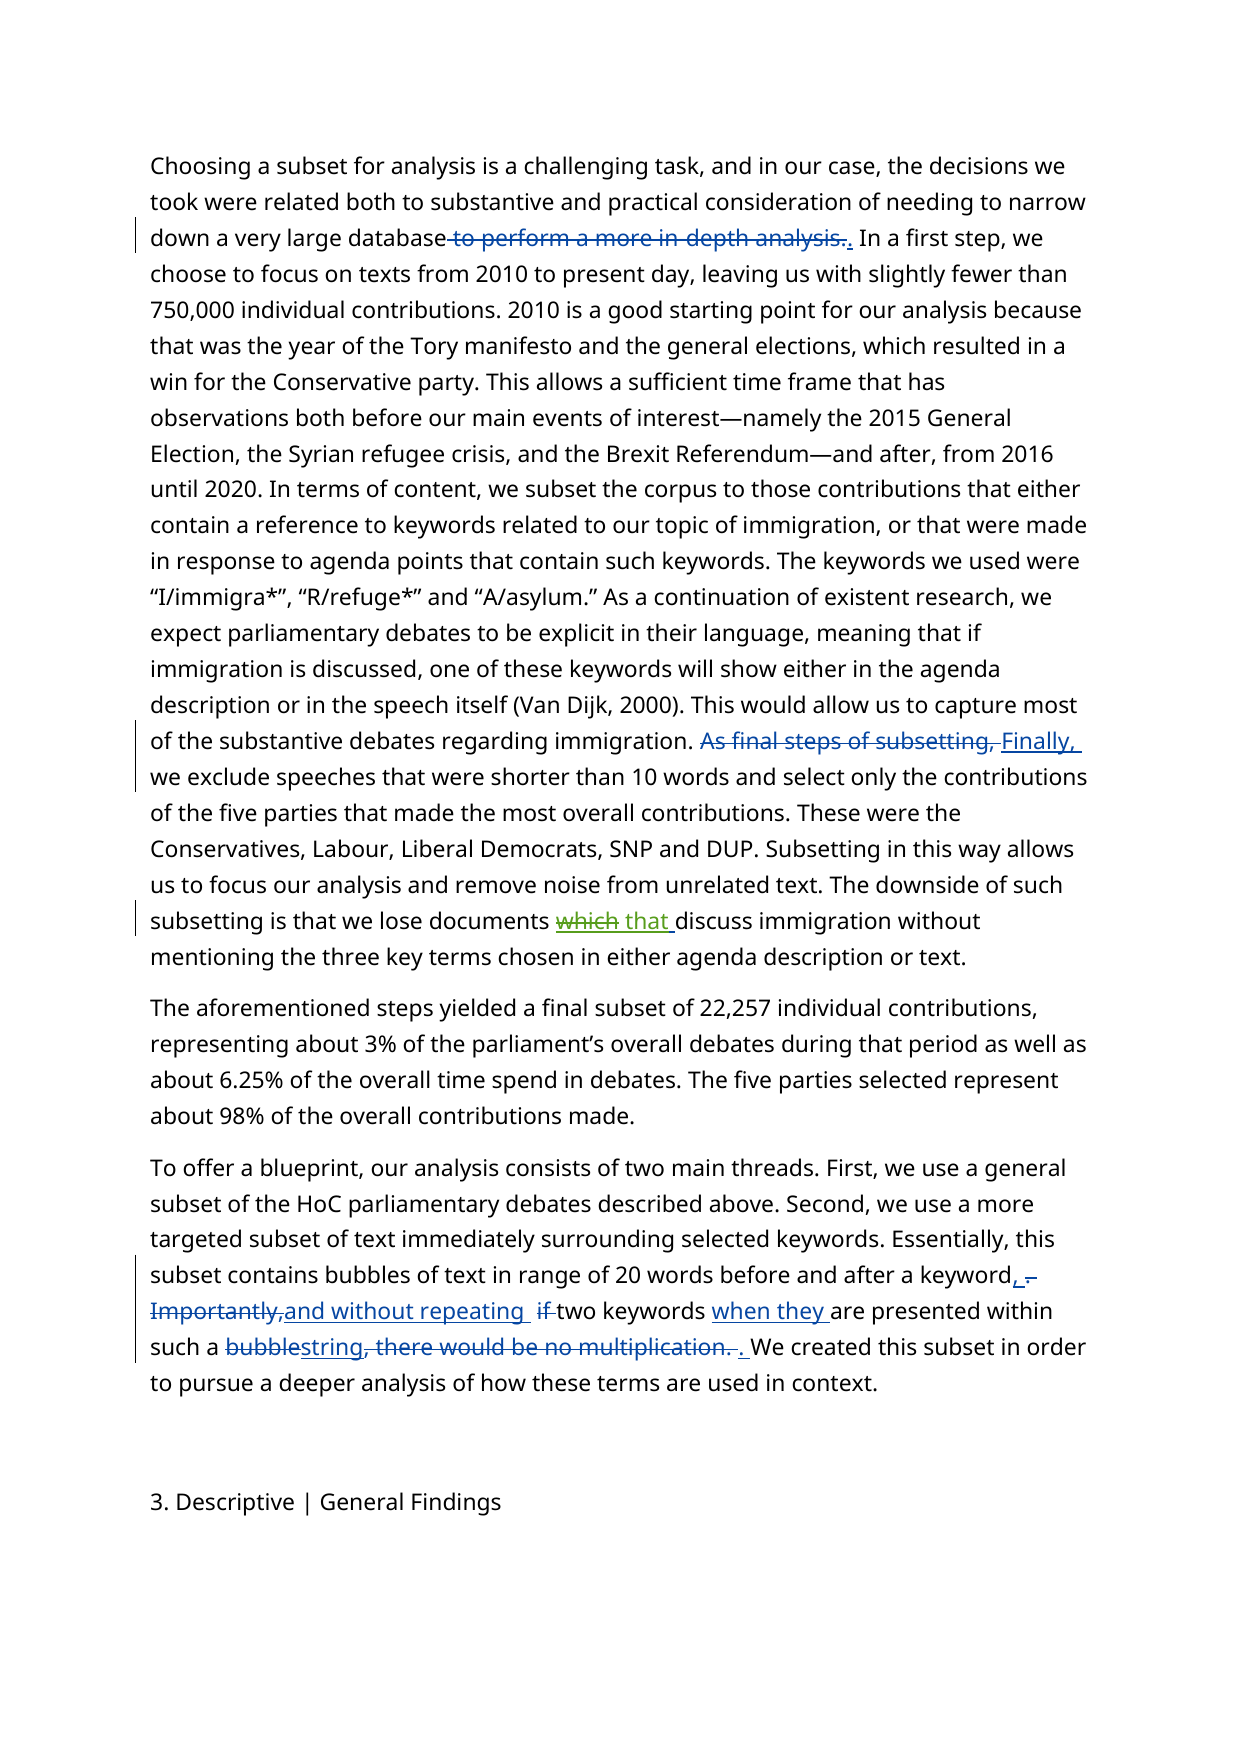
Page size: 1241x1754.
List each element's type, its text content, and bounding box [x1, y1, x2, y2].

text To offer a blueprint, our analysis consists of two main threads. First, we use a general subset of the HoC parliamentary debates described above. Second, we use a more targeted subset of text immediately surrounding selected keywords. Essentially, this subset contains bubbles of text in range of 20 words before and after a keyword two keywords are presented within such a We created this subset in order to pursue a deeper analysis of how these terms are used in context. [150, 1152, 1090, 1398]
text Choosing a subset for analysis is a challenging task, and in our case, the decisions we took were related both to substantive and practical consideration of needing to narrow down a very large database In a first step, we choose to focus on texts from 2010 to present day, leaving us with slightly fewer than 750,000 individual contributions. 2010 is a good starting point for our analysis because that was the year of the Tory manifesto and the general elections, which resulted in a win for the Conservative party. This allows a sufficient time frame that has observations both before our main events of interest—namely the 2015 General Election, the Syrian refugee crisis, and the Brexit Referendum—and after, from 2016 until 2020. In terms of content, we subset the corpus to those contributions that either contain a reference to keywords related to our topic of immigration, or that were made in response to agenda points that contain such keywords. The keywords we used were “I/immigra*”, “R/refuge*” and “A/asylum.” As a continuation of existent research, we expect parliamentary debates to be explicit in their language, meaning that if immigration is discussed, one of these keywords will show either in the agenda description or in the speech itself (Van Dijk, 2000). This would allow us to capture most of the substantive debates regarding immigration. we exclude speeches that were shorter than 10 words and select only the contributions of the five parties that made the most overall contributions. These were the Conservatives, Labour, Liberal Democrats, SNP and DUP. Subsetting in this way allows us to focus our analysis and remove noise from unrelated text. The downside of such subsetting is that we lose documents discuss immigration without mentioning the three key terms chosen in either agenda description or text. [150, 150, 1090, 972]
text The aforementioned steps yielded a final subset of 22,257 individual contributions, representing about 3% of the parliament’s overall debates during that period as well as about 6.25% of the overall time spend in debates. The five parties selected represent about 98% of the overall contributions made. [150, 992, 1090, 1131]
text 3. Descriptive | General Findings [150, 1486, 1090, 1517]
